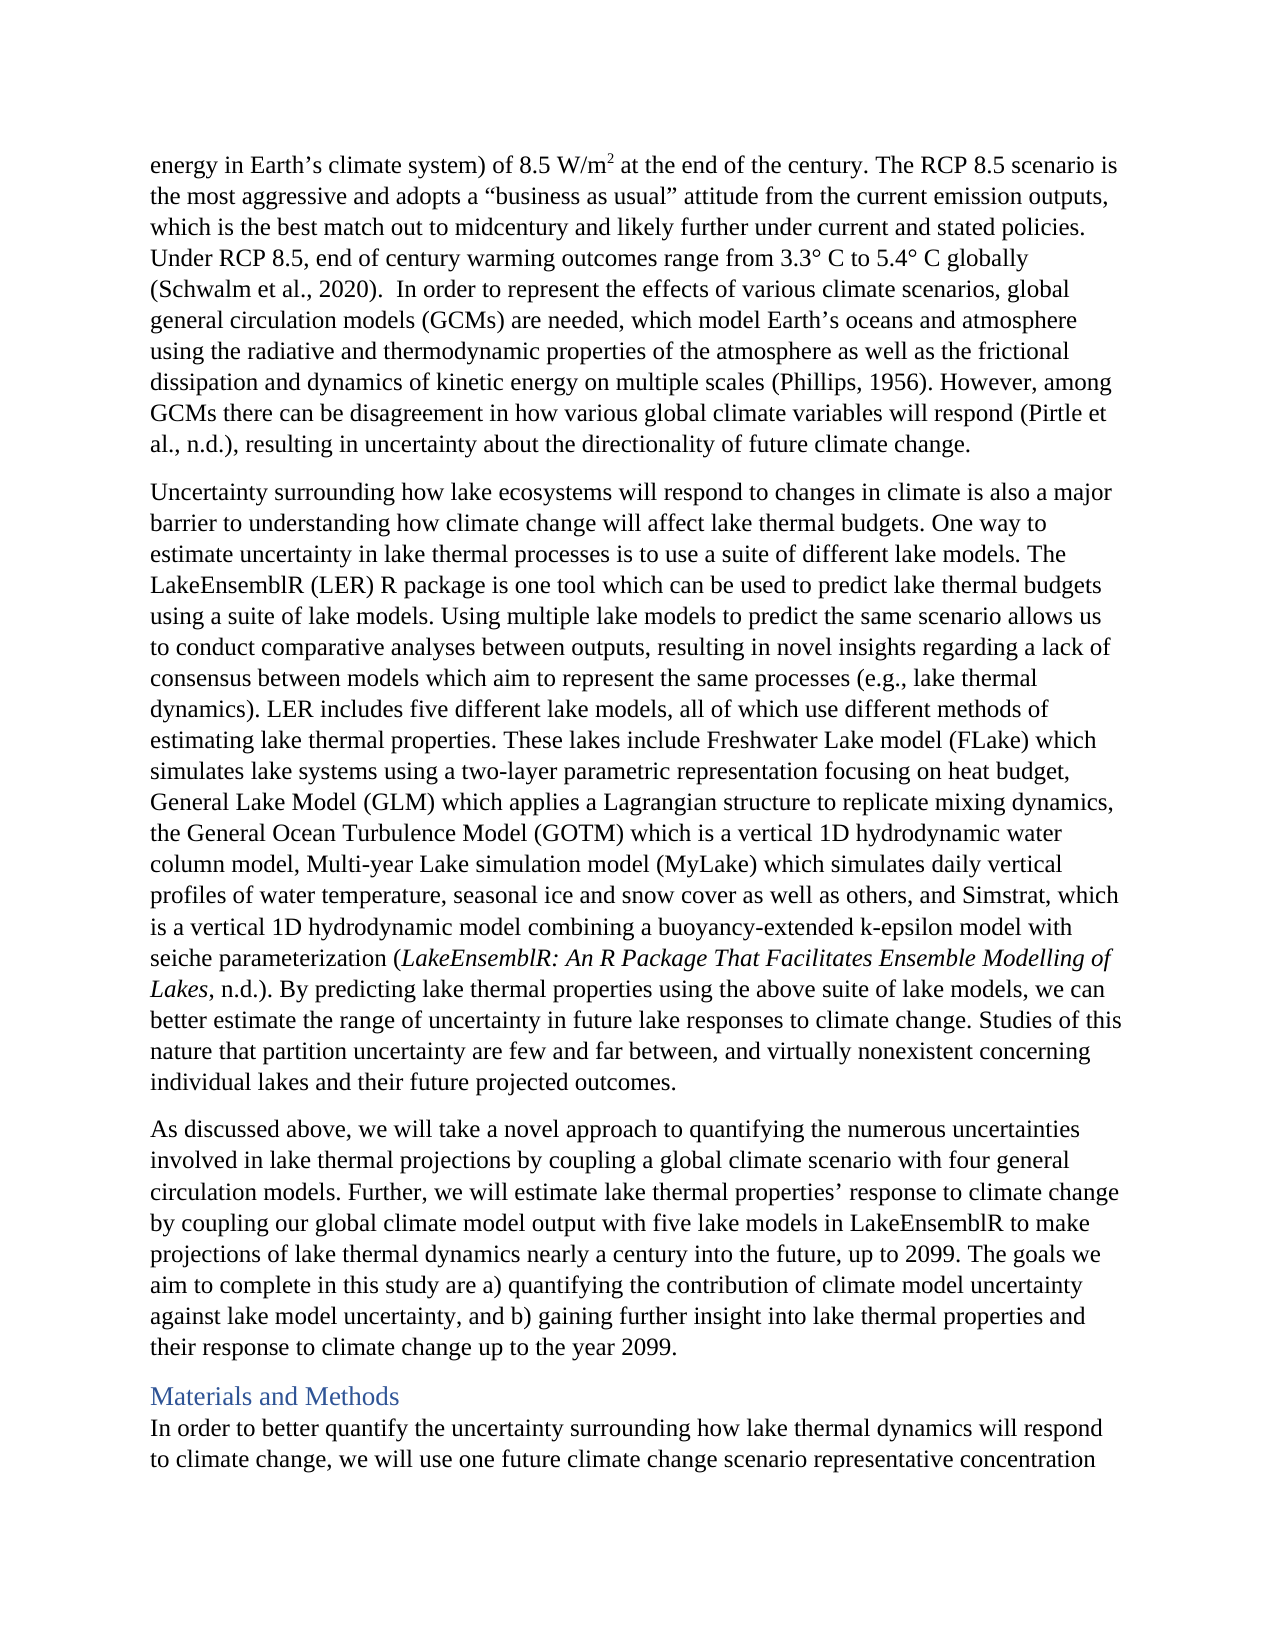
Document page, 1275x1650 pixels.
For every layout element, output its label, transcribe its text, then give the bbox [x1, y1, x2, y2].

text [150, 1413, 1125, 1473]
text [150, 150, 1125, 458]
text As discussed above, we will take a novel approach to quantifying the numerous uncertainties involved in lake thermal projections by coupling a global climate scenario with four general circulation models. Further, we will estimate lake thermal properties’ response to climate change by coupling our global climate model output with five lake models in LakeEnsemblR to make projections of lake thermal dynamics nearly a century into the future, up to 2099. The goals we aim to complete in this study are a) quantifying the contribution of climate model uncertainty against lake model uncertainty, and b) gaining further insight into lake thermal properties and their response to climate change up to the year 2099. [150, 1114, 1125, 1361]
text Uncertainty surrounding how lake ecosystems will respond to changes in climate is also a major barrier to understanding how climate change will affect lake thermal budgets. One way to estimate uncertainty in lake thermal processes is to use a suite of different lake models. The LakeEnsemblR (LER) R package is one tool which can be used to predict lake thermal budgets using a suite of lake models. Using multiple lake models to predict the same scenario allows us to conduct comparative analyses between outputs, resulting in novel insights regarding a lack of consensus between models which aim to represent the same processes (e.g., lake thermal dynamics). LER includes five different lake models, all of which use different methods of estimating lake thermal properties. These lakes include Freshwater Lake model (FLake) which simulates lake systems using a two-layer parametric representation focusing on heat budget, General Lake Model (GLM) which applies a Lagrangian structure to replicate mixing dynamics, the General Ocean Turbulence Model (GOTM) which is a vertical 1D hydrodynamic water column model, Multi-year Lake simulation model (MyLake) which simulates daily vertical profiles of water temperature, seasonal ice and snow cover as well as others, and Simstrat, which is a vertical 1D hydrodynamic model combining a buoyancy-extended k-epsilon model with seiche parameterization (LakeEnsemblR: An R Package That Facilitates Ensemble Modelling of Lakes, n.d.). By predicting lake thermal properties using the above suite of lake models, we can better estimate the range of uncertainty in future lake responses to climate change. Studies of this nature that partition uncertainty are few and far between, and virtually nonexistent concerning individual lakes and their future projected outcomes. [150, 477, 1125, 1096]
subtitle Materials and Methods [150, 1379, 1125, 1411]
